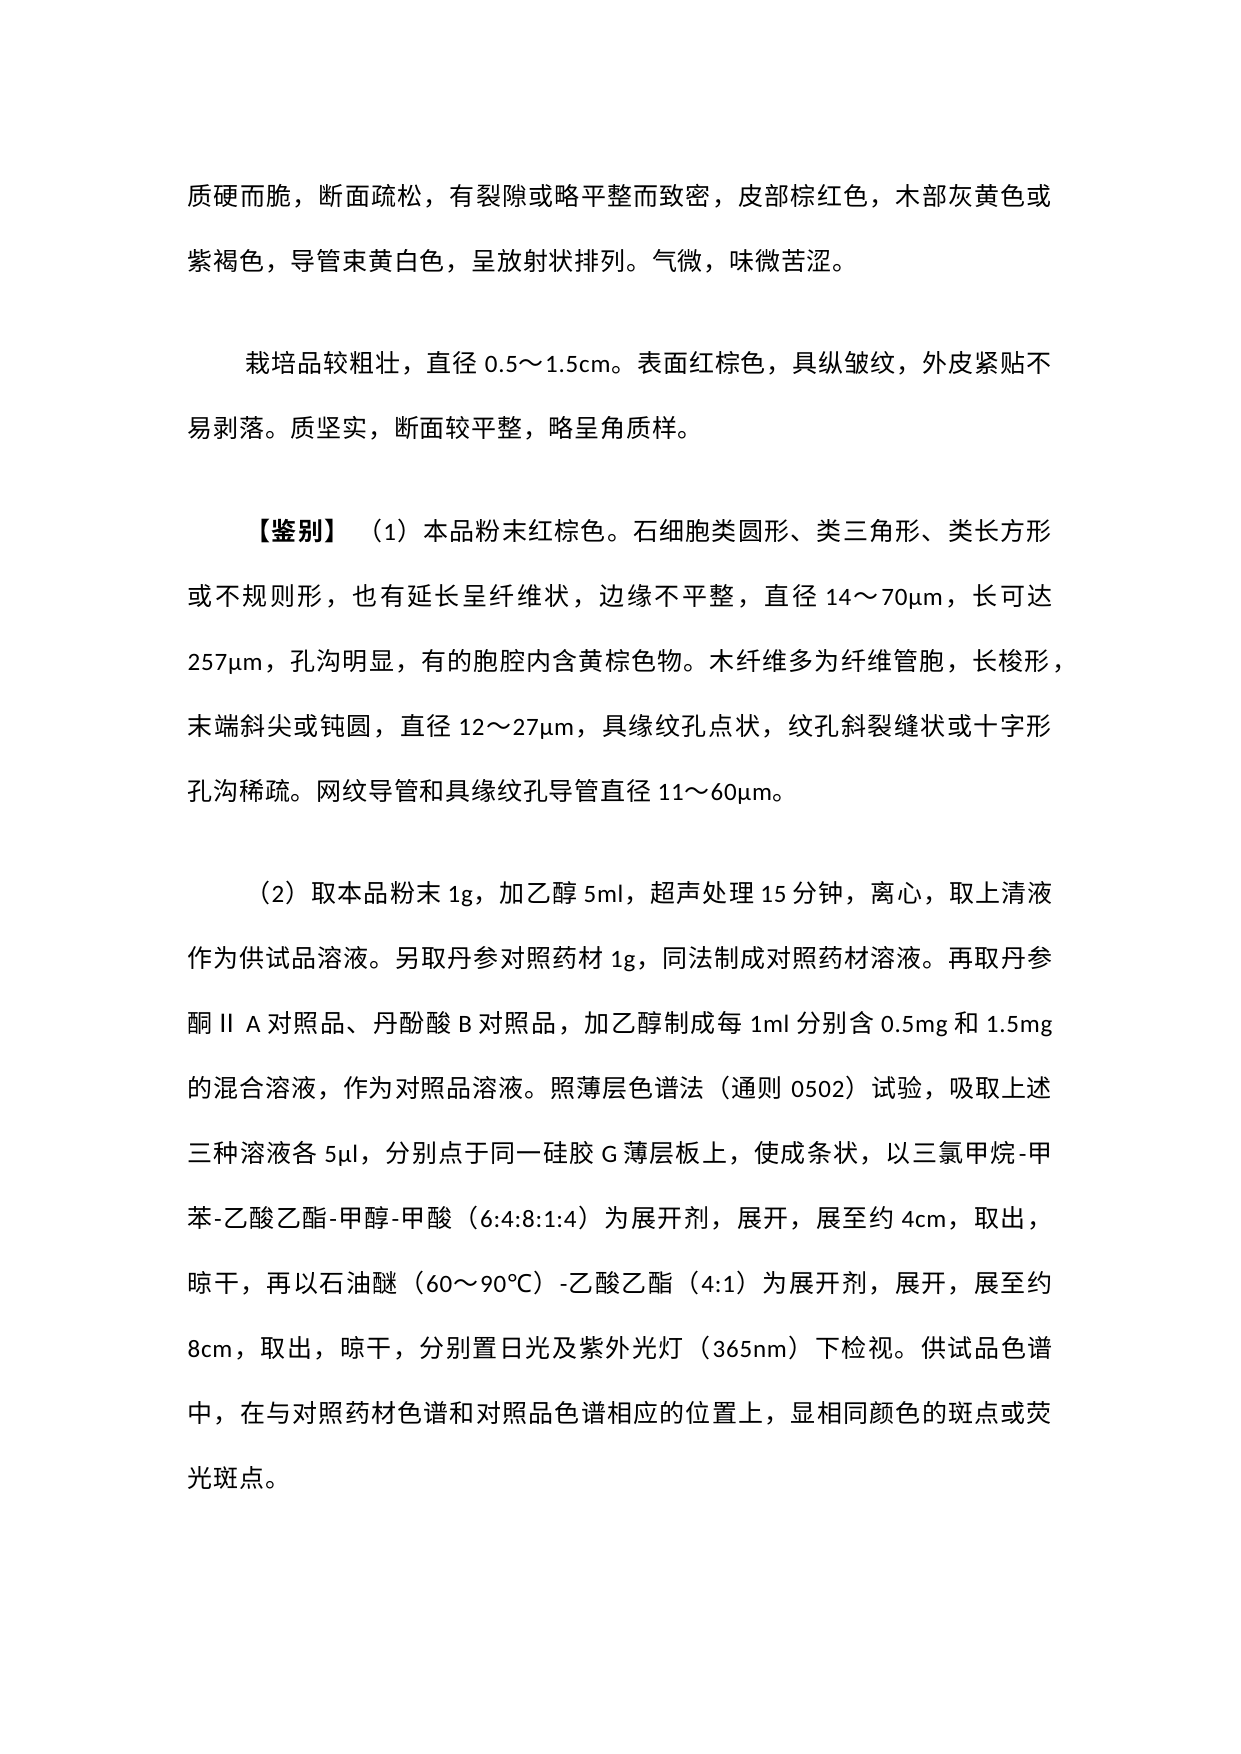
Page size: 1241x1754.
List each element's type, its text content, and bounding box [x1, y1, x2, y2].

text （2）取本品粉末1g，加乙醇5ml，超声处理15分钟，离心，取上清液作为供试品溶液。另取丹参对照药材1g，同法制成对照药材溶液。再取丹参酮ⅡA对照品、丹酚酸B对照品，加乙醇制成每1ml分别含0.5mg和1.5mg的混合溶液，作为对照品溶液。照薄层色谱法（通则0502）试验，吸取上述三种溶液各5μl，分别点于同一硅胶G薄层板上，使成条状，以三氯甲烷-甲苯-乙酸乙酯-甲醇-甲酸（6:4:8:1:4）为展开剂，展开，展至约4cm，取出，晾干，再以石油醚（60～90℃）-乙酸乙酯（4:1）为展开剂，展开，展至约8cm，取出，晾干，分别置日光及紫外光灯（365nm）下检视。供试品色谱中，在与对照药材色谱和对照品色谱相应的位置上，显相同颜色的斑点或荧光斑点。 [187, 859, 1053, 1509]
text 栽培品较粗壮，直径0.5～1.5cm。表面红棕色，具纵皱纹，外皮紧贴不易剥落。质坚实，断面较平整，略呈角质样。 [187, 329, 1053, 459]
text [187, 162, 1053, 292]
text 【鉴别】 （1）本品粉末红棕色。石细胞类圆形、类三角形、类长方形或不规则形，也有延长呈纤维状，边缘不平整，直径14～70μm，长可达257μm，孔沟明显，有的胞腔内含黄棕色物。木纤维多为纤维管胞，长梭形，末端斜尖或钝圆，直径12～27μm，具缘纹孔点状，纹孔斜裂缝状或十字形，孔沟稀疏。网纹导管和具缘纹孔导管直径11～60μm。 [187, 497, 1053, 822]
